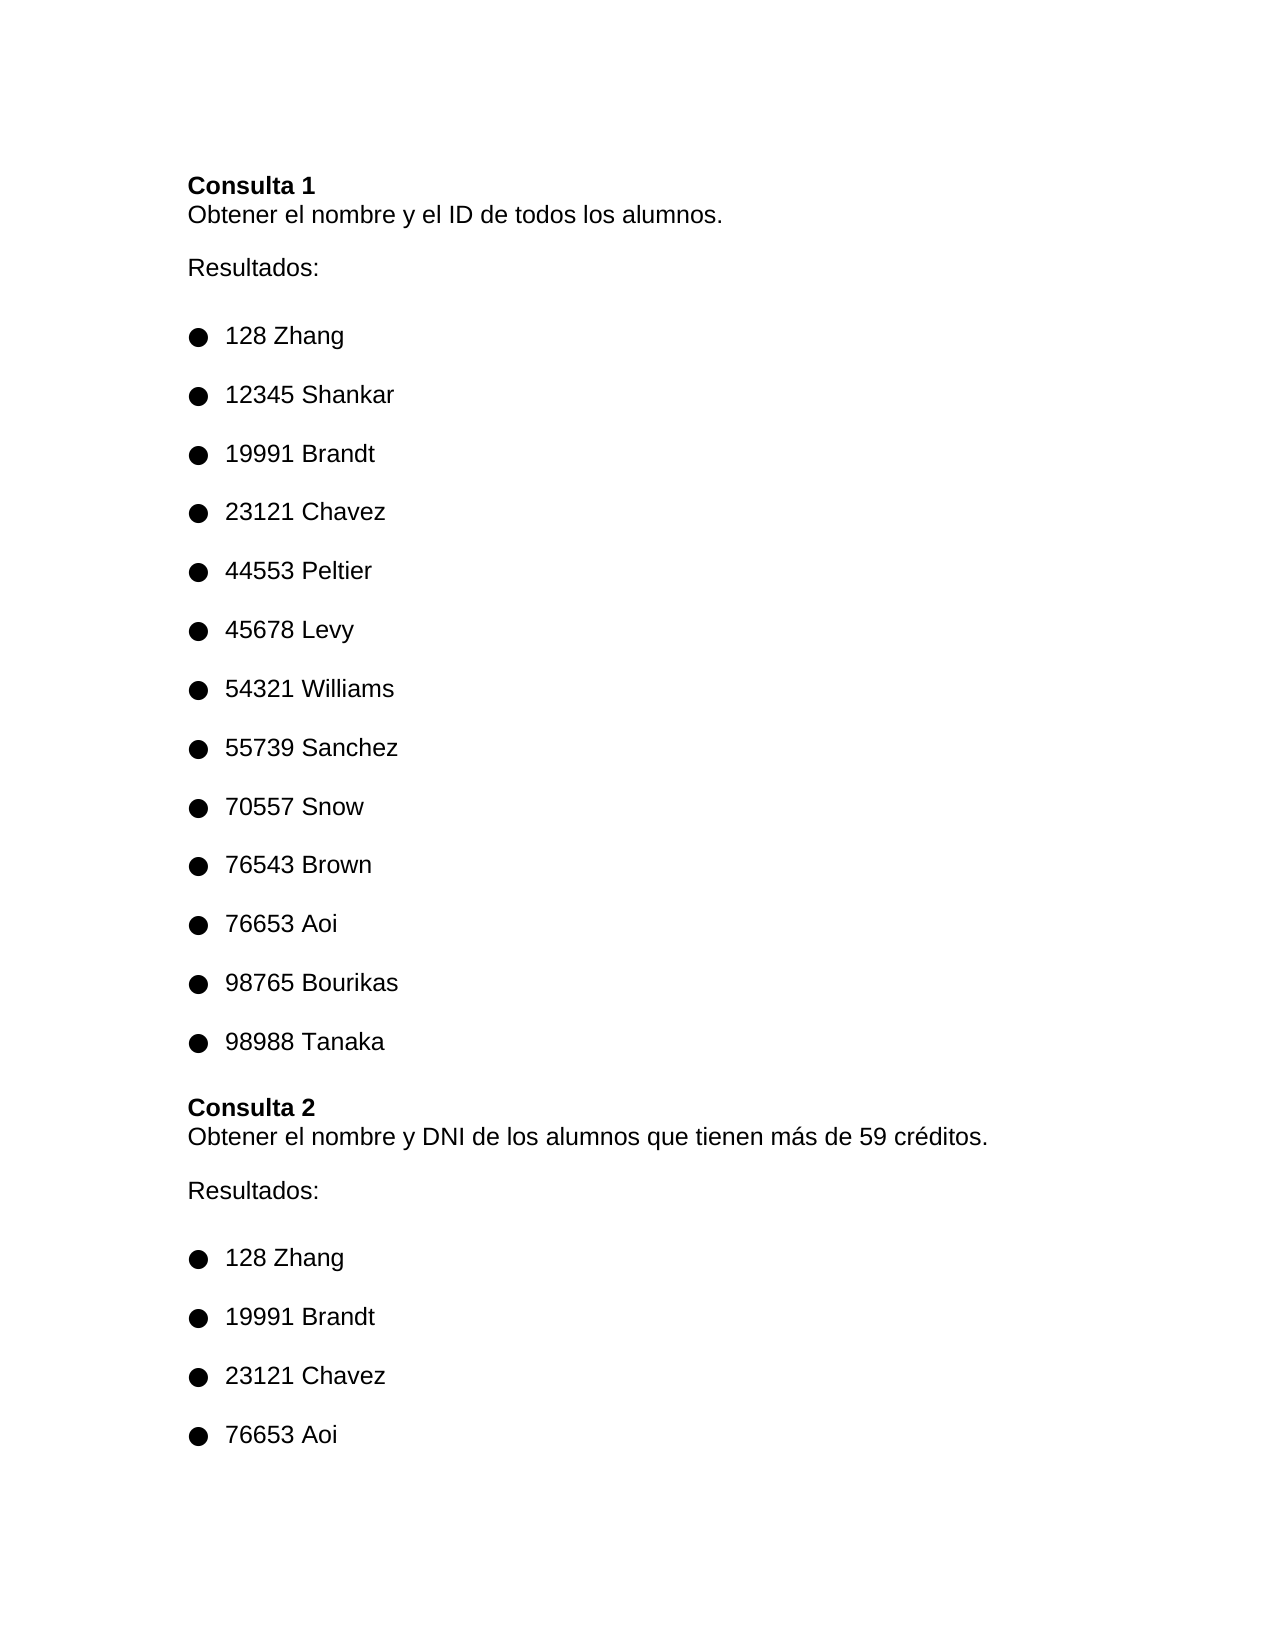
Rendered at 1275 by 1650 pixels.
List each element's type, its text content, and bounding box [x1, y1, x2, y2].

list 12345 Shankar [187, 366, 1087, 417]
subtitle Consulta 2 [187, 1093, 1087, 1122]
list 76653 Aoi [187, 1406, 1087, 1457]
list 19991 Brandt [187, 1288, 1087, 1340]
list 55739 Sanchez [187, 719, 1087, 771]
list 23121 Chavez [187, 484, 1087, 535]
list 23121 Chavez [187, 1347, 1087, 1399]
list 44553 Peltier [187, 543, 1087, 594]
list 76653 Aoi [187, 896, 1087, 947]
list 19991 Brandt [187, 425, 1087, 476]
list 98765 Bourikas [187, 955, 1087, 1006]
text Obtener el nombre y DNI de los alumnos que tienen más de 59 créditos. [187, 1122, 1087, 1151]
list 76543 Brown [187, 837, 1087, 888]
list 98988 Tanaka [187, 1013, 1087, 1065]
text Resultados: [187, 253, 1087, 282]
text Resultados: [187, 1176, 1087, 1204]
text Obtener el nombre y el ID de todos los alumnos. [187, 199, 1087, 228]
list 128 Zhang [187, 1230, 1087, 1281]
list 128 Zhang [187, 307, 1087, 358]
list 54321 Williams [187, 660, 1087, 712]
subtitle Consulta 1 [187, 171, 1087, 199]
list 70557 Snow [187, 778, 1087, 829]
list 45678 Levy [187, 602, 1087, 653]
